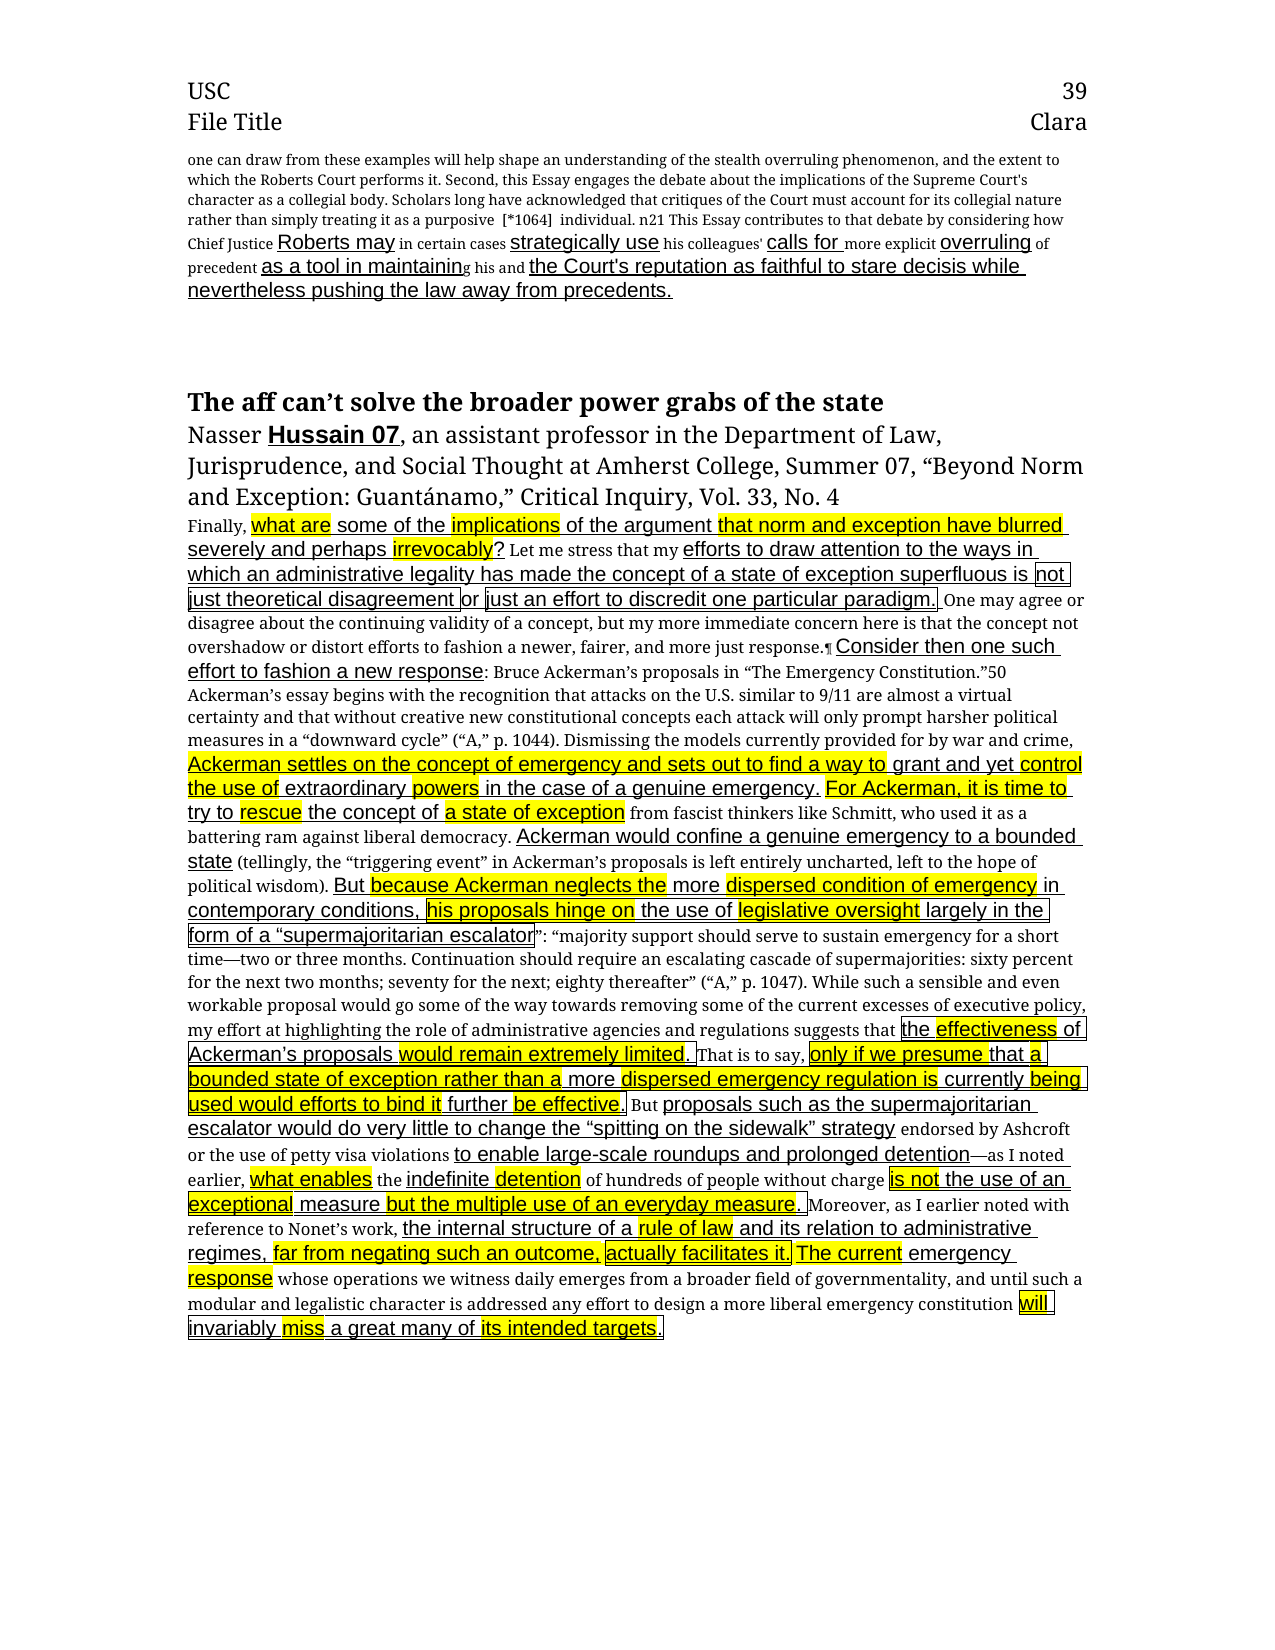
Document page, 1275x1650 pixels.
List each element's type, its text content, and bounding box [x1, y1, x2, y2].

text Finally, what are some of the implications of the argument that norm and exception have blurred severely and perhaps irrevocably? Let me stress that my efforts to draw attention to the ways in which an administrative legality has made the concept of a state of exception superfluous is not just theoretical disagreement or just an effort to discredit one particular paradigm. One may agree or disagree about the continuing validity of a concept, but my more immediate concern here is that the concept not overshadow or distort efforts to fashion a newer, fairer, and more just response.¶ Consider then one such effort to fashion a new response: Bruce Ackerman’s proposals in “The Emergency Constitution.”50 Ackerman’s essay begins with the recognition that attacks on the U.S. similar to 9/11 are almost a virtual certainty and that without creative new constitutional concepts each attack will only prompt harsher political measures in a “downward cycle” (“A,” p. 1044). Dismissing the models currently provided for by war and crime, Ackerman settles on the concept of emergency and sets out to find a way to grant and yet control the use of extraordinary powers in the case of a genuine emergency. For Ackerman, it is time to try to rescue the concept of a state of exception from fascist thinkers like Schmitt, who used it as a battering ram against liberal democracy. Ackerman would confine a genuine emergency to a bounded state (tellingly, the “triggering event” in Ackerman’s proposals is left entirely uncharted, left to the hope of political wisdom). But because Ackerman neglects the more dispersed condition of emergency in contemporary conditions, his proposals hinge on the use of legislative oversight largely in the form of a “supermajoritarian escalator”: “majority support should serve to sustain emergency for a short time—two or three months. Continuation should require an escalating cascade of supermajorities: sixty percent for the next two months; seventy for the next; eighty thereafter” (“A,” p. 1047). While such a sensible and even workable proposal would go some of the way towards removing some of the current excesses of executive policy, my effort at highlighting the role of administrative agencies and regulations suggests that the effectiveness of Ackerman’s proposals would remain extremely limited. That is to say, only if we presume that a bounded state of exception rather than a more dispersed emergency regulation is currently being used would efforts to bind it further be effective. But proposals such as the supermajoritarian escalator would do very little to change the “spitting on the sidewalk” strategy endorsed by Ashcroft or the use of petty visa violations to enable large‐scale roundups and prolonged detention—as I noted earlier, what enables the indefinite detention of hundreds of people without charge is not the use of an exceptional measure but the multiple use of an everyday measure. Moreover, as I earlier noted with reference to Nonet’s work, the internal structure of a rule of law and its relation to administrative regimes, far from negating such an outcome, actually facilitates it. The current emergency response whose operations we witness daily emerges from a broader field of governmentality, and until such a modular and legalistic character is addressed any effort to design a more liberal emergency constitution will invariably miss a great many of its intended targets. [187, 513, 1087, 1066]
text Finally, what are some of the implications of the argument that norm and exception have blurred severely and perhaps irrevocably? Let me stress that my efforts to draw attention to the ways in which an administrative legality has made the concept of a state of exception superfluous is not just theoretical disagreement or just an effort to discredit one particular paradigm. One may agree or disagree about the continuing validity of a concept, but my more immediate concern here is that the concept not overshadow or distort efforts to fashion a newer, fairer, and more just response.¶ Consider then one such effort to fashion a new response: Bruce Ackerman’s proposals in “The Emergency Constitution.”50 Ackerman’s essay begins with the recognition that attacks on the U.S. similar to 9/11 are almost a virtual certainty and that without creative new constitutional concepts each attack will only prompt harsher political measures in a “downward cycle” (“A,” p. 1044). Dismissing the models currently provided for by war and crime, Ackerman settles on the concept of emergency and sets out to find a way to grant and yet control the use of extraordinary powers in the case of a genuine emergency. For Ackerman, it is time to try to rescue the concept of a state of exception from fascist thinkers like Schmitt, who used it as a battering ram against liberal democracy. Ackerman would confine a genuine emergency to a bounded state (tellingly, the “triggering event” in Ackerman’s proposals is left entirely uncharted, left to the hope of political wisdom). But because Ackerman neglects the more dispersed condition of emergency in contemporary conditions, his proposals hinge on the use of legislative oversight largely in the form of a “supermajoritarian escalator”: “majority support should serve to sustain emergency for a short time—two or three months. Continuation should require an escalating cascade of supermajorities: sixty percent for the next two months; seventy for the next; eighty thereafter” (“A,” p. 1047). While such a sensible and even workable proposal would go some of the way towards removing some of the current excesses of executive policy, my effort at highlighting the role of administrative agencies and regulations suggests that the effectiveness of Ackerman’s proposals would remain extremely limited. That is to say, only if we presume that a bounded state of exception rather than a more dispersed emergency regulation is currently being used would efforts to bind it further be effective. But proposals such as the supermajoritarian escalator would do very little to change the “spitting on the sidewalk” strategy endorsed by Ashcroft or the use of petty visa violations to enable large‐scale roundups and prolonged detention—as I noted earlier, what enables the indefinite detention of hundreds of people without charge is not the use of an exceptional measure but the multiple use of an everyday measure. Moreover, as I earlier noted with reference to Nonet’s work, the internal structure of a rule of law and its relation to administrative regimes, far from negating such an outcome, actually facilitates it. The current emergency response whose operations we witness daily emerges from a broader field of governmentality, and until such a modular and legalistic character is addressed any effort to design a more liberal emergency constitution will invariably miss a great many of its intended targets. [187, 1091, 1087, 1340]
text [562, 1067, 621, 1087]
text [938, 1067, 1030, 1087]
text Nasser Hussain 07, an assistant professor in the Department of Law, Jurisprudence, and Social Thought at Amherst College, Summer 07, “Beyond Norm and Exception: Guantánamo,” Critical Inquiry, Vol. 33, No. 4 [187, 419, 1087, 513]
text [187, 150, 1087, 301]
subtitle The aff can’t solve the broader power grabs of the state [187, 385, 1087, 419]
